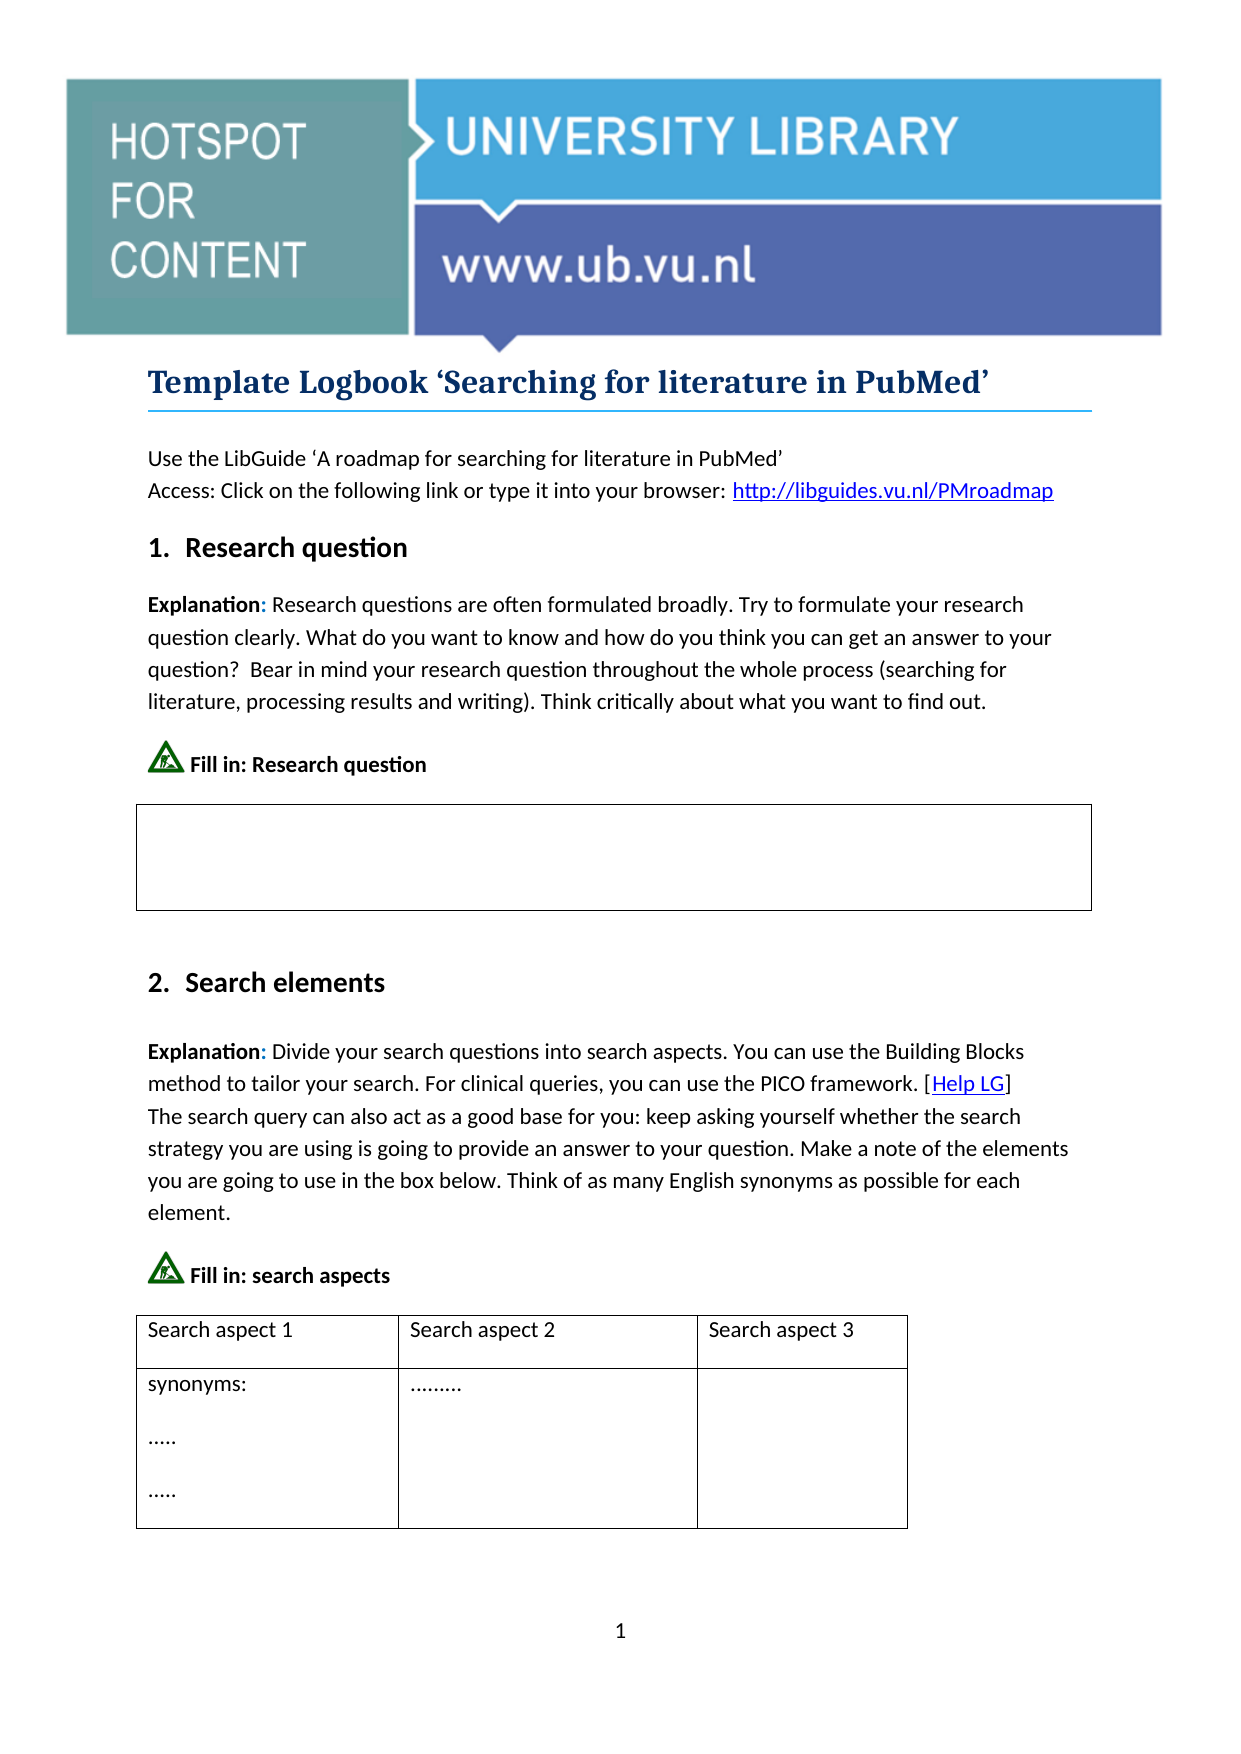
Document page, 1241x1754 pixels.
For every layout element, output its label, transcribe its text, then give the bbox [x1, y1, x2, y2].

picture [59, 73, 1163, 360]
table_header Search aspect 1 [137, 1316, 398, 1368]
table_header [137, 805, 1091, 910]
table_cell [698, 1369, 907, 1528]
text Fill in: search aspects [148, 1251, 1092, 1289]
list Explanation: Divide your search questions into search aspects. You can use the Building Blocks method to tailor your search. For clinical queries, you can use the PICO framework. [Help LG] [148, 1037, 1092, 1098]
list The search query can also act as a good base for you: keep asking yourself whether the search strategy you are using is going to provide an answer to your question. Make a note of the elements you are going to use in the box below. Think of as many English synonyms as possible for each element. [148, 1102, 1092, 1226]
title Template Logbook ‘Searching for literature in PubMed’ [148, 364, 1092, 410]
text Fill in: Research question [148, 740, 1092, 778]
table_header Search aspect 3 [698, 1316, 907, 1368]
table_cell ......... [399, 1369, 697, 1528]
text Explanation: Research questions are often formulated broadly. Try to formulate your research question clearly. What do you want to know and how do you think you can get an answer to your question? Bear in mind your research question throughout the whole process (searching for literature, processing results and writing). Think critically about what you want to find out. [148, 591, 1092, 715]
text Use the LibGuide ‘A roadmap for searching for literature in PubMed’ Access: Click on the following link or type it into your browser: http://libguides.vu.nl/PMroadmap [148, 444, 1092, 504]
list Search elements [148, 964, 1092, 1000]
table_cell synonyms: ..... ..... [137, 1369, 398, 1528]
list Research question [148, 529, 1092, 564]
table_header Search aspect 2 [399, 1316, 697, 1368]
picture [147, 1251, 185, 1284]
picture [147, 740, 185, 773]
